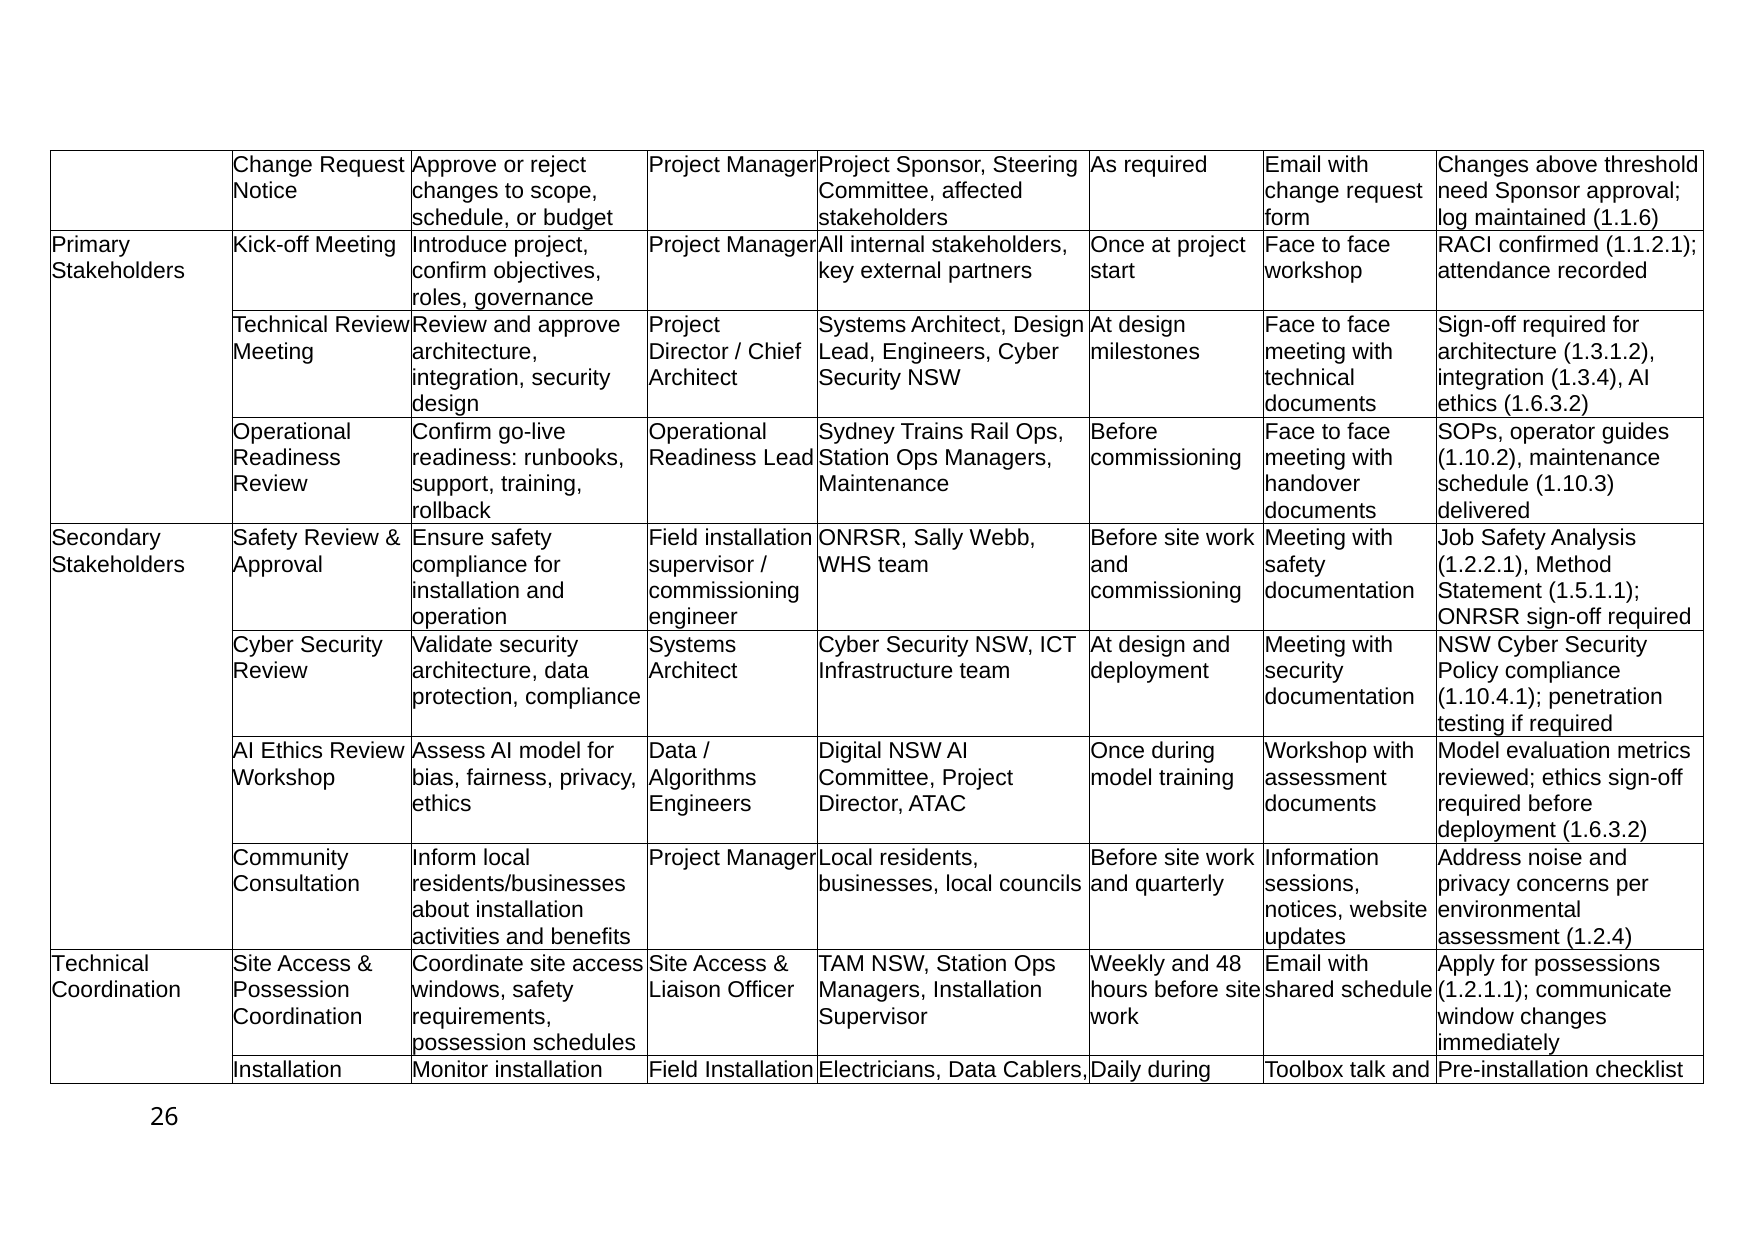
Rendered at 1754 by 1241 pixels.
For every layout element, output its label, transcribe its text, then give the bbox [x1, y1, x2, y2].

table_cell Review and approve architecture, integration, security design [412, 311, 647, 417]
table_cell At design milestones [1090, 311, 1263, 417]
table_cell SOPs, operator guides (1.10.2), maintenance schedule (1.10.3) delivered [1437, 418, 1703, 523]
table_cell Email with change request form [1264, 151, 1436, 230]
table_cell Meeting with security documentation [1264, 631, 1436, 736]
table_cell TAM NSW, Station Ops Managers, Installation Supervisor [818, 950, 1089, 1055]
table_cell Operational Readiness Lead [648, 418, 817, 523]
table_cell Safety Review & Approval [233, 524, 411, 629]
table_cell Change Request Notice [233, 151, 411, 230]
table_cell Sign-off required for architecture (1.3.1.2), integration (1.3.4), AI ethics (1.6.3.2) [1437, 311, 1703, 417]
table_cell Field installation supervisor / commissioning engineer [648, 524, 817, 629]
table_cell ONRSR, Sally Webb, WHS team [818, 524, 1089, 629]
table_cell Once during model training [1090, 737, 1263, 842]
table_cell Introduce project, confirm objectives, roles, governance [412, 231, 647, 310]
table_cell Kick-off Meeting [233, 231, 411, 310]
table_cell As required [1090, 151, 1263, 230]
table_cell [1264, 1056, 1436, 1083]
table_cell Project Manager [648, 844, 817, 949]
table_cell Approve or reject changes to scope, schedule, or budget [412, 151, 647, 230]
table_cell Once at project start [1090, 231, 1263, 310]
table_cell Secondary Stakeholders [51, 524, 232, 949]
table_cell Assess AI model for bias, fairness, privacy, ethics [412, 737, 647, 842]
table_cell Apply for possessions (1.2.1.1); communicate window changes immediately [1437, 950, 1703, 1055]
table_cell Cyber Security Review [233, 631, 411, 736]
table_cell Before site work and quarterly [1090, 844, 1263, 949]
table_cell Digital NSW AI Committee, Project Director, ATAC [818, 737, 1089, 842]
table_cell All internal stakeholders, key external partners [818, 231, 1089, 310]
table_cell Weekly and 48 hours before site work [1090, 950, 1263, 1055]
table_cell Cyber Security NSW, ICT Infrastructure team [818, 631, 1089, 736]
table_cell Face to face meeting with technical documents [1264, 311, 1436, 417]
table_cell Systems Architect [648, 631, 817, 736]
table_cell Information sessions, notices, website updates [1264, 844, 1436, 949]
table_cell Technical Review Meeting [233, 311, 411, 417]
table_cell Inform local residents/businesses about installation activities and benefits [412, 844, 647, 949]
table_cell Site Access & Possession Coordination [233, 950, 411, 1055]
table_cell Validate security architecture, data protection, compliance [412, 631, 647, 736]
table_cell Primary Stakeholders [51, 231, 232, 523]
table_cell Project Sponsor, Steering Committee, affected stakeholders [818, 151, 1089, 230]
table_cell Workshop with assessment documents [1264, 737, 1436, 842]
table_cell Project Manager [648, 151, 817, 230]
table_cell Before commissioning [1090, 418, 1263, 523]
table_cell Technical Coordination [51, 950, 232, 1083]
table_cell Email with shared schedule [1264, 950, 1436, 1055]
table_cell Job Safety Analysis (1.2.2.1), Method Statement (1.5.1.1); ONRSR sign-off required [1437, 524, 1703, 629]
table_cell At design and deployment [1090, 631, 1263, 736]
table_cell Ensure safety compliance for installation and operation [412, 524, 647, 629]
table_cell Face to face workshop [1264, 231, 1436, 310]
table_cell Site Access & Liaison Officer [648, 950, 817, 1055]
table_cell RACI confirmed (1.1.2.1); attendance recorded [1437, 231, 1703, 310]
table_cell Community Consultation [233, 844, 411, 949]
table_cell Meeting with safety documentation [1264, 524, 1436, 629]
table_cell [233, 1056, 411, 1083]
table_cell Local residents, businesses, local councils [818, 844, 1089, 949]
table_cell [1437, 1056, 1703, 1083]
table_cell Operational Readiness Review [233, 418, 411, 523]
table_cell NSW Cyber Security Policy compliance (1.10.4.1); penetration testing if required [1437, 631, 1703, 736]
table_cell Face to face meeting with handover documents [1264, 418, 1436, 523]
table_cell Changes above threshold need Sponsor approval; log maintained (1.1.6) [1437, 151, 1703, 230]
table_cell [818, 1056, 1089, 1083]
table_cell Data / Algorithms Engineers [648, 737, 817, 842]
table_cell Project Director / Chief Architect [648, 311, 817, 417]
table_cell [1090, 1056, 1263, 1083]
table_cell AI Ethics Review Workshop [233, 737, 411, 842]
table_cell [648, 1056, 817, 1083]
table_cell Confirm go-live readiness: runbooks, support, training, rollback [412, 418, 647, 523]
table_cell Systems Architect, Design Lead, Engineers, Cyber Security NSW [818, 311, 1089, 417]
table_cell Model evaluation metrics reviewed; ethics sign-off required before deployment (1.6.3.2) [1437, 737, 1703, 842]
table_cell Sydney Trains Rail Ops, Station Ops Managers, Maintenance [818, 418, 1089, 523]
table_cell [412, 1056, 647, 1083]
table_cell Coordinate site access windows, safety requirements, possession schedules [412, 950, 647, 1055]
table_cell Address noise and privacy concerns per environmental assessment (1.2.4) [1437, 844, 1703, 949]
table_cell Project Manager [648, 231, 817, 310]
table_cell Before site work and commissioning [1090, 524, 1263, 629]
